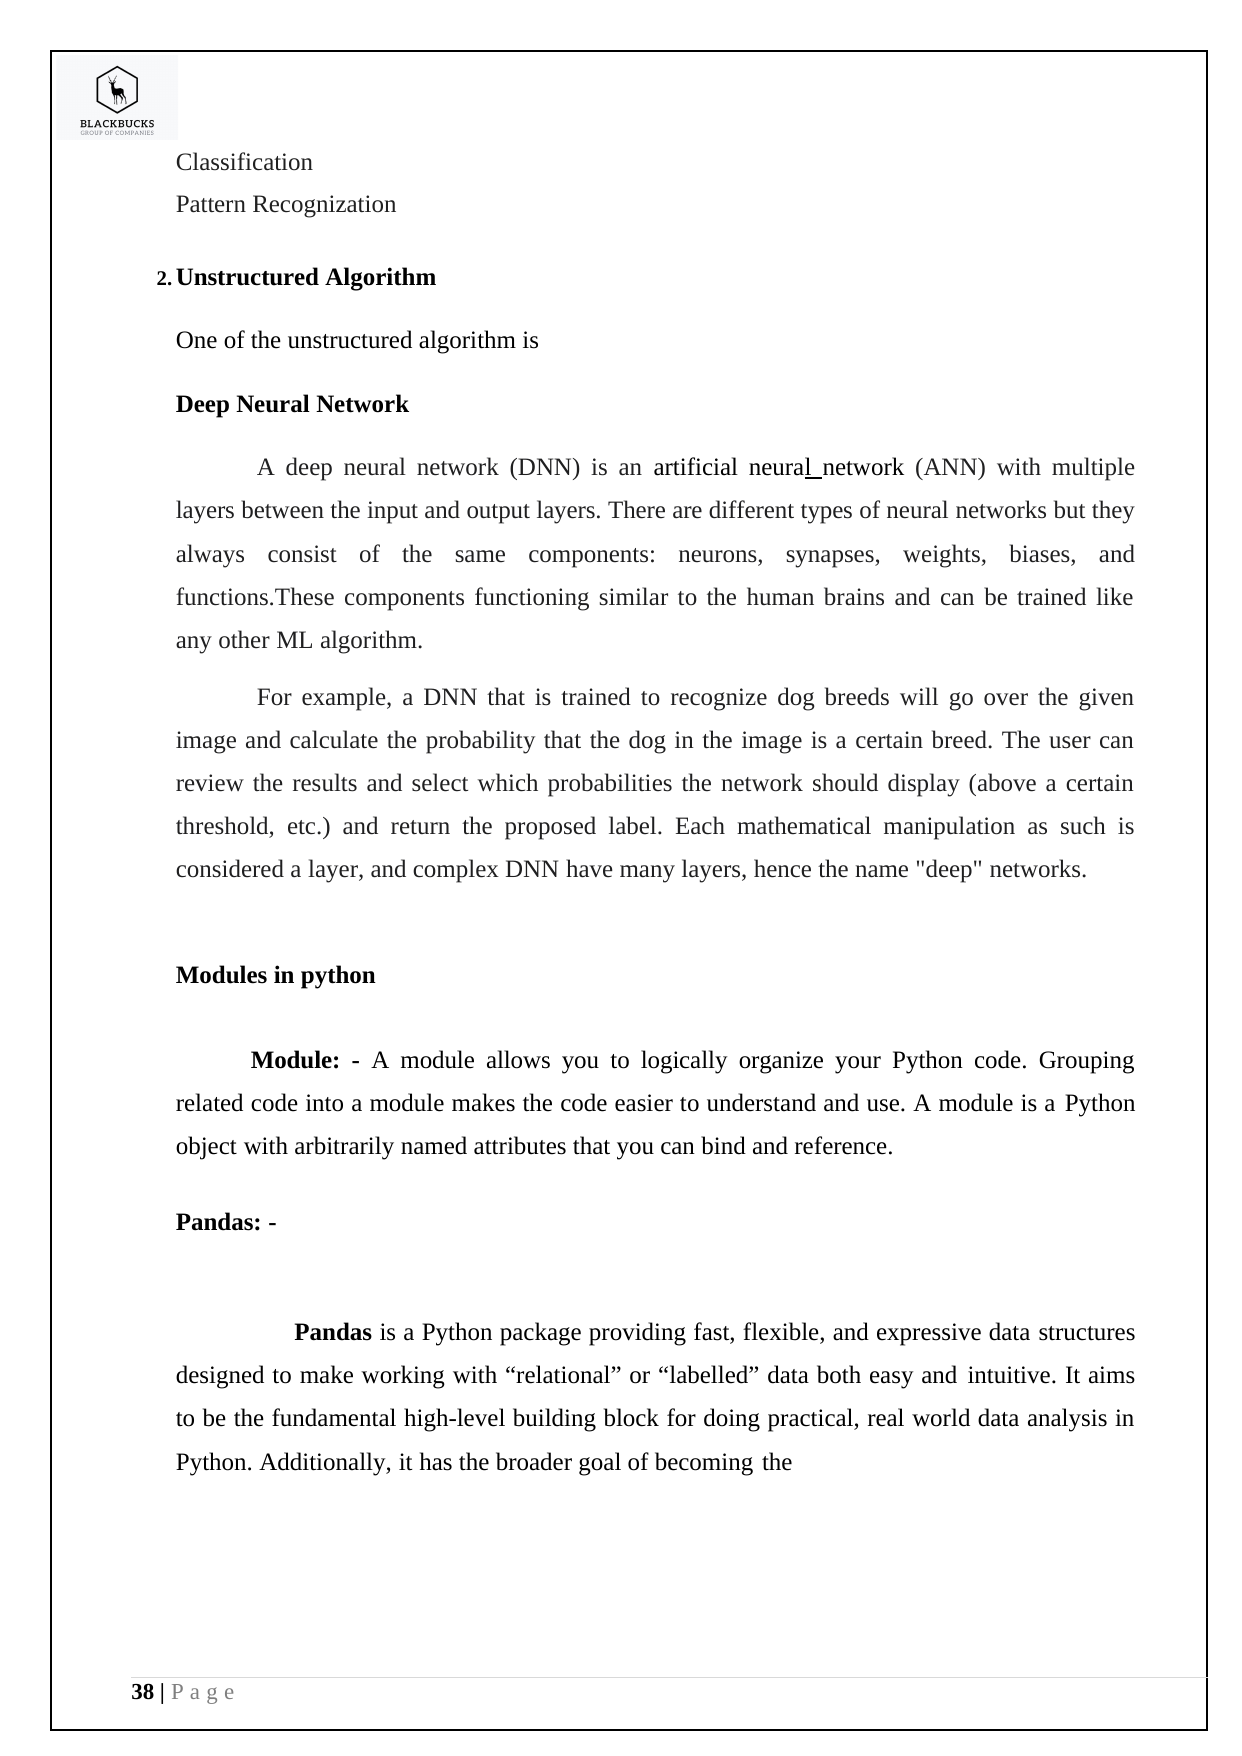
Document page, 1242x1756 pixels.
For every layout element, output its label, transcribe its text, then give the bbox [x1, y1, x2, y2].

list Pattern Recognization [138, 189, 1135, 218]
text Module: - A module allows you to logically organize your Python code. Grouping related code into a module makes the code easier to understand and use. A module is a Python object with arbitrarily named attributes that you can bind and reference. [176, 1045, 1135, 1160]
subtitle Deep Neural Network [176, 389, 1135, 418]
text A deep neural network (DNN) is an artificial neural network (ANN) with multiple layers between the input and output layers. There are different types of neural networks but they always consist of the same components: neurons, synapses, weights, biases, and functions.These components functioning similar to the human brains and can be trained like any other ML algorithm. [176, 452, 1135, 654]
picture [56, 55, 179, 140]
subtitle Unstructured Algorithm [156, 262, 1135, 290]
subtitle Pandas: - [176, 1207, 1135, 1236]
text Pandas is a Python package providing fast, flexible, and expressive data structures designed to make working with “relational” or “labelled” data both easy and intuitive. It aims to be the fundamental high-level building block for doing practical, real world data analysis in Python. Additionally, it has the broader goal of becoming the [176, 1317, 1135, 1475]
text For example, a DNN that is trained to recognize dog breeds will go over the given image and calculate the probability that the dog in the image is a certain breed. The user can review the results and select which probabilities the network should display (above a certain threshold, etc.) and return the proposed label. Each mathematical manipulation as such is considered a layer, and complex DNN have many layers, hence the name "deep" networks. [176, 682, 1135, 883]
subtitle Modules in python [176, 960, 1135, 988]
list Classification [138, 147, 1135, 175]
text One of the unstructured algorithm is [176, 325, 1135, 354]
